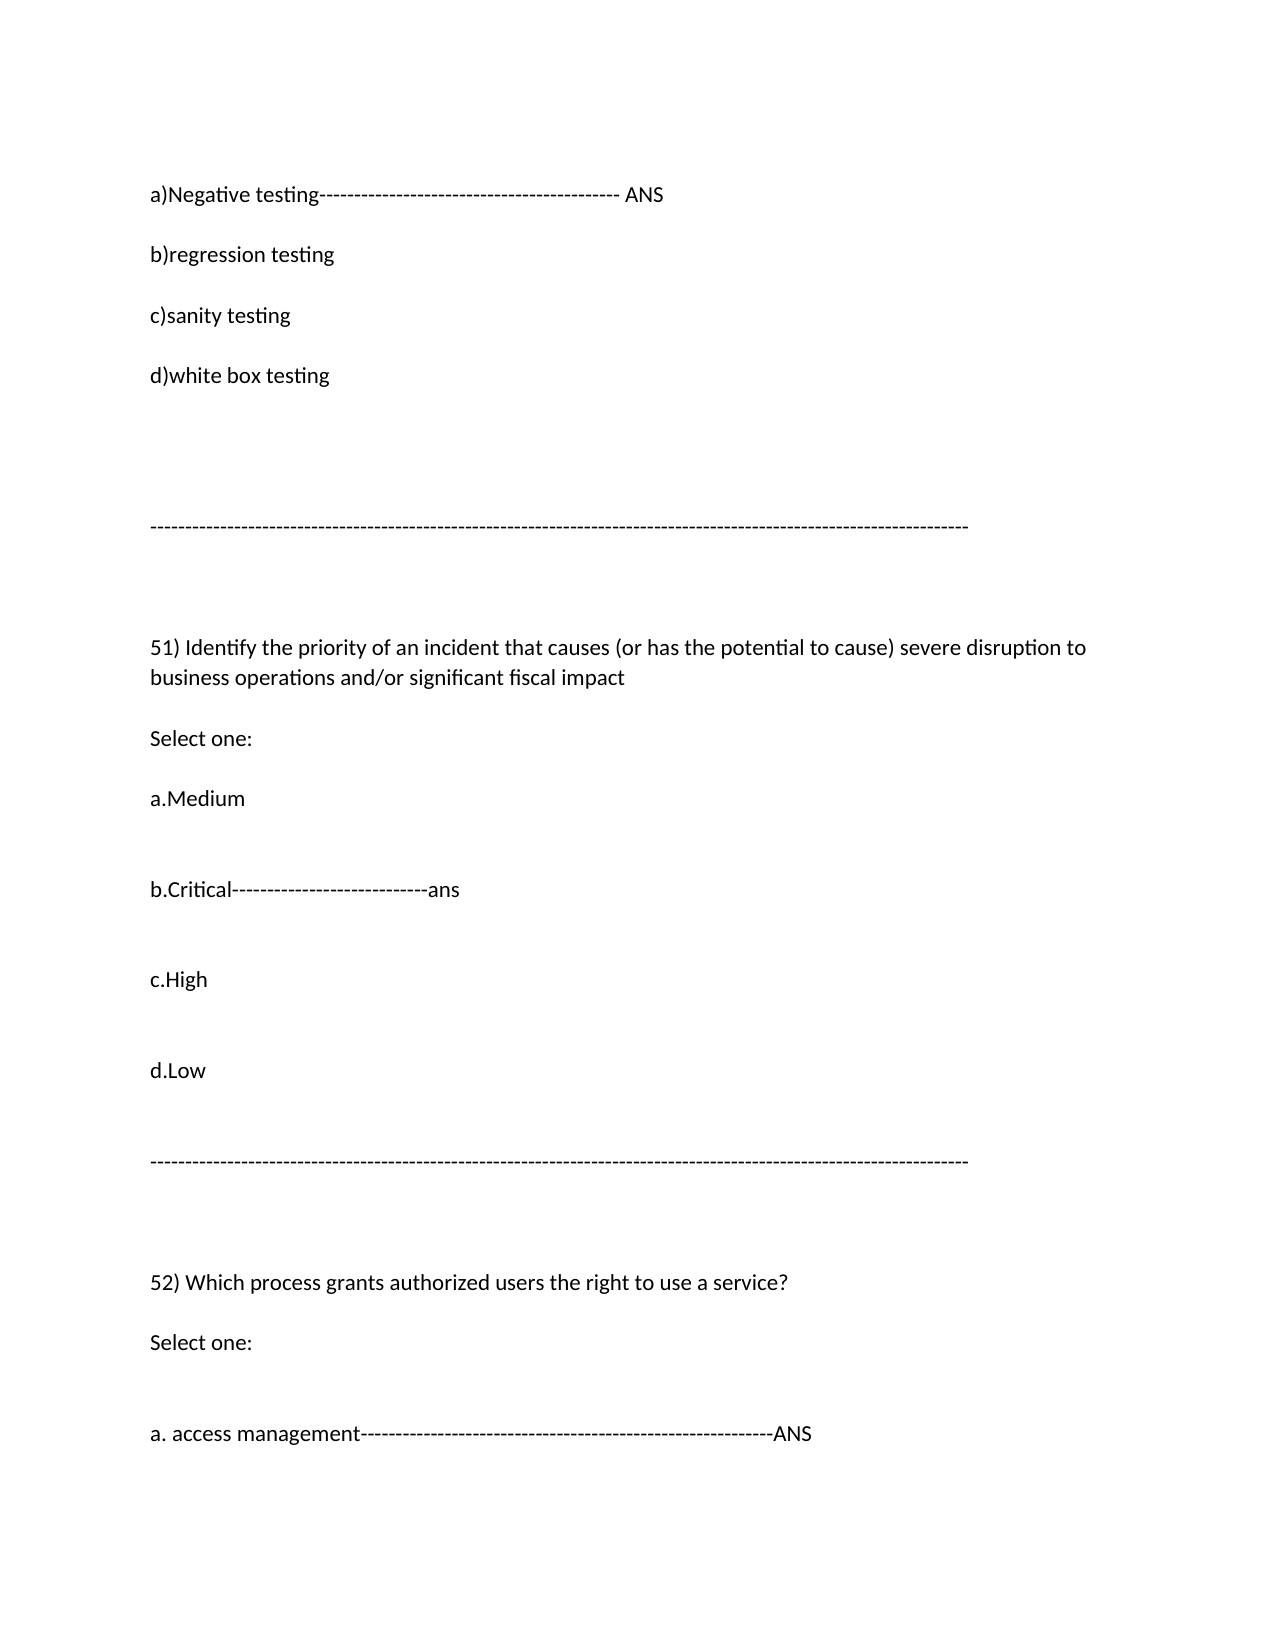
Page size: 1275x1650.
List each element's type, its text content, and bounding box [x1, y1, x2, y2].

text Select one: [150, 724, 1125, 752]
text 52) Which process grants authorized users the right to use a service? [150, 1268, 1125, 1296]
text Select one: [150, 1328, 1125, 1356]
text c)sanity testing [150, 301, 1125, 329]
text d.Low [150, 1056, 1125, 1084]
text d)white box testing [150, 361, 1125, 389]
text b.Critical----------------------------ans [150, 875, 1125, 903]
text 51) Identify the priority of an incident that causes (or has the potential to cause) severe disruption to business operations and/or significant fiscal impact [150, 633, 1125, 692]
text c.High [150, 966, 1125, 994]
text --------------------------------------------------------------------------------------------------------------------- [150, 1147, 1125, 1175]
text a.Medium [150, 784, 1125, 812]
text a. access management-----------------------------------------------------------ANS [150, 1419, 1125, 1447]
text b)regression testing [150, 241, 1125, 269]
text a)Negative testing------------------------------------------- ANS [150, 180, 1125, 208]
text --------------------------------------------------------------------------------------------------------------------- [150, 512, 1125, 541]
